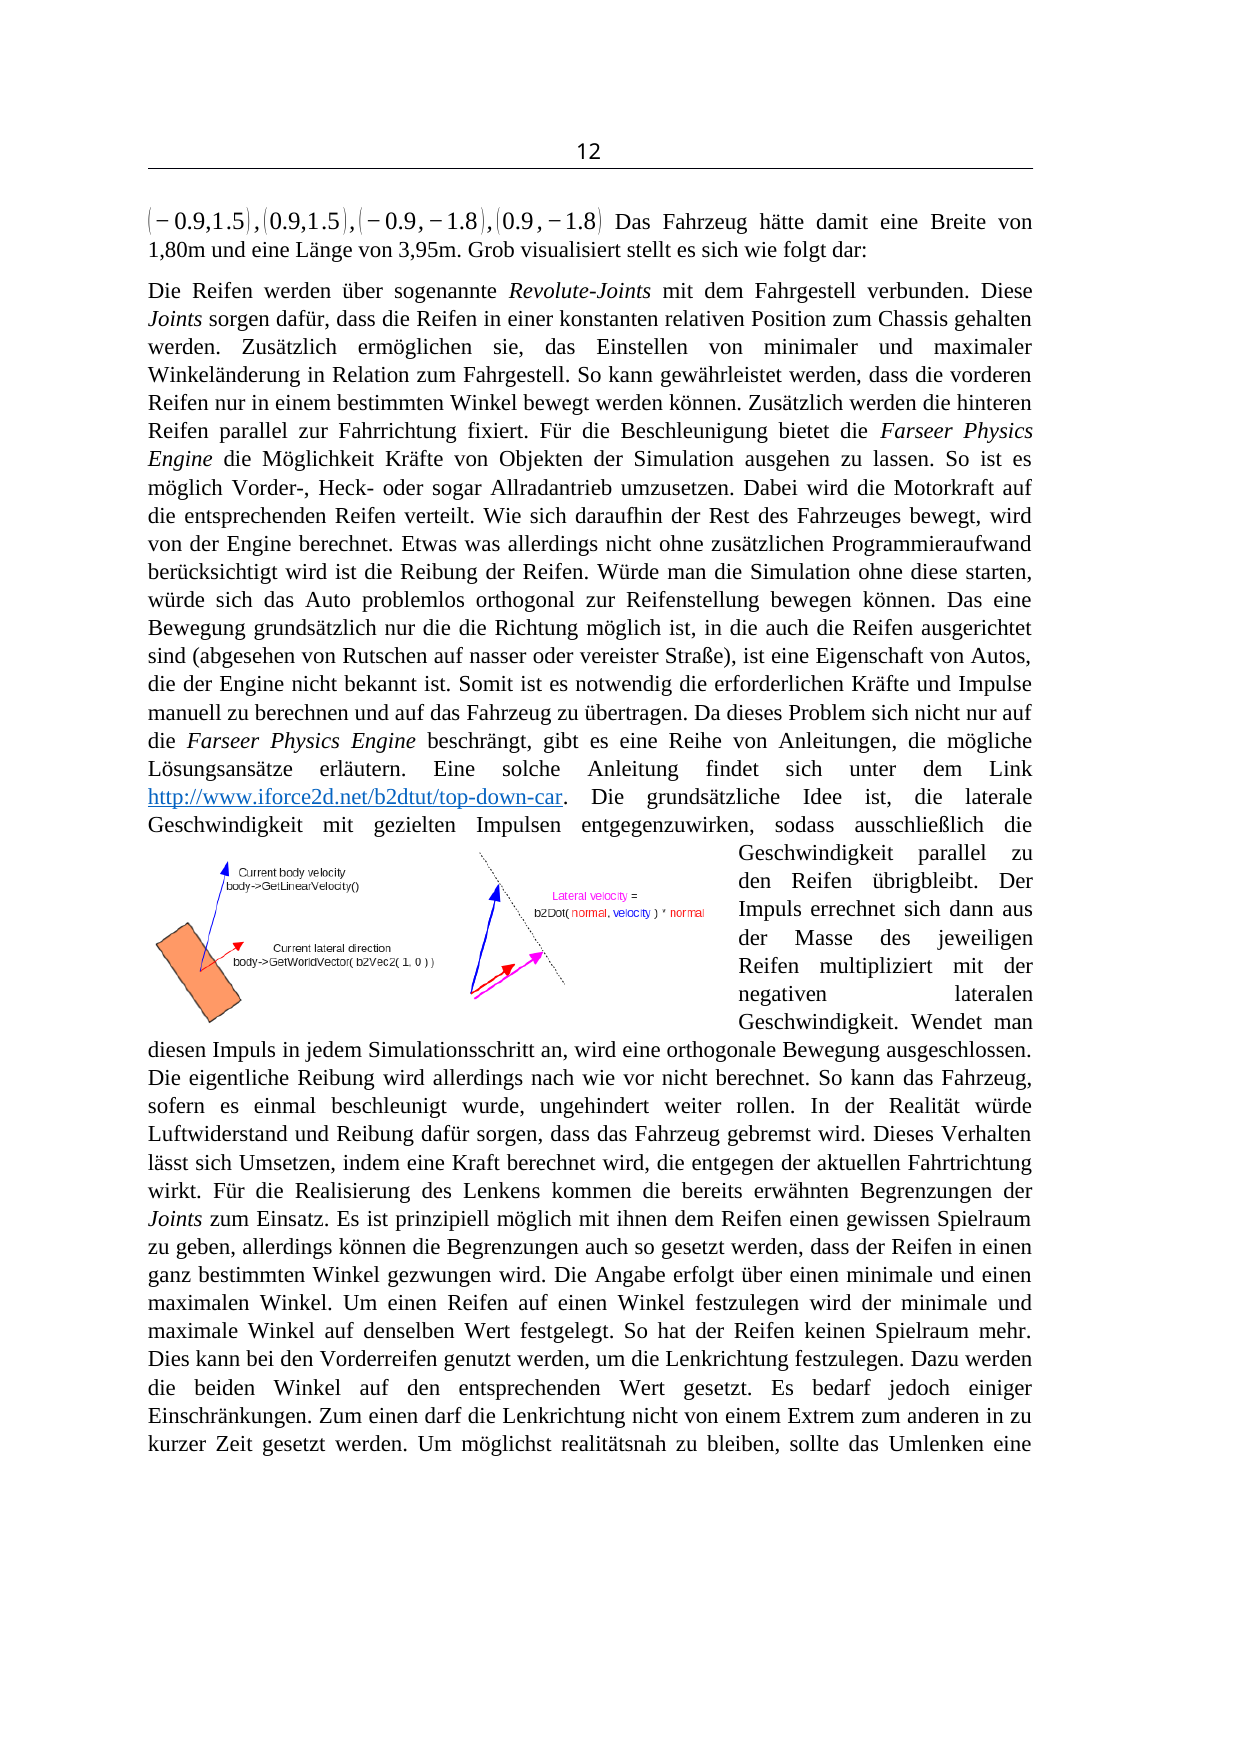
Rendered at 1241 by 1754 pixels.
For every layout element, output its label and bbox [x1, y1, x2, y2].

picture [147, 843, 719, 1033]
text [148, 207, 1033, 263]
text [148, 276, 1033, 1457]
